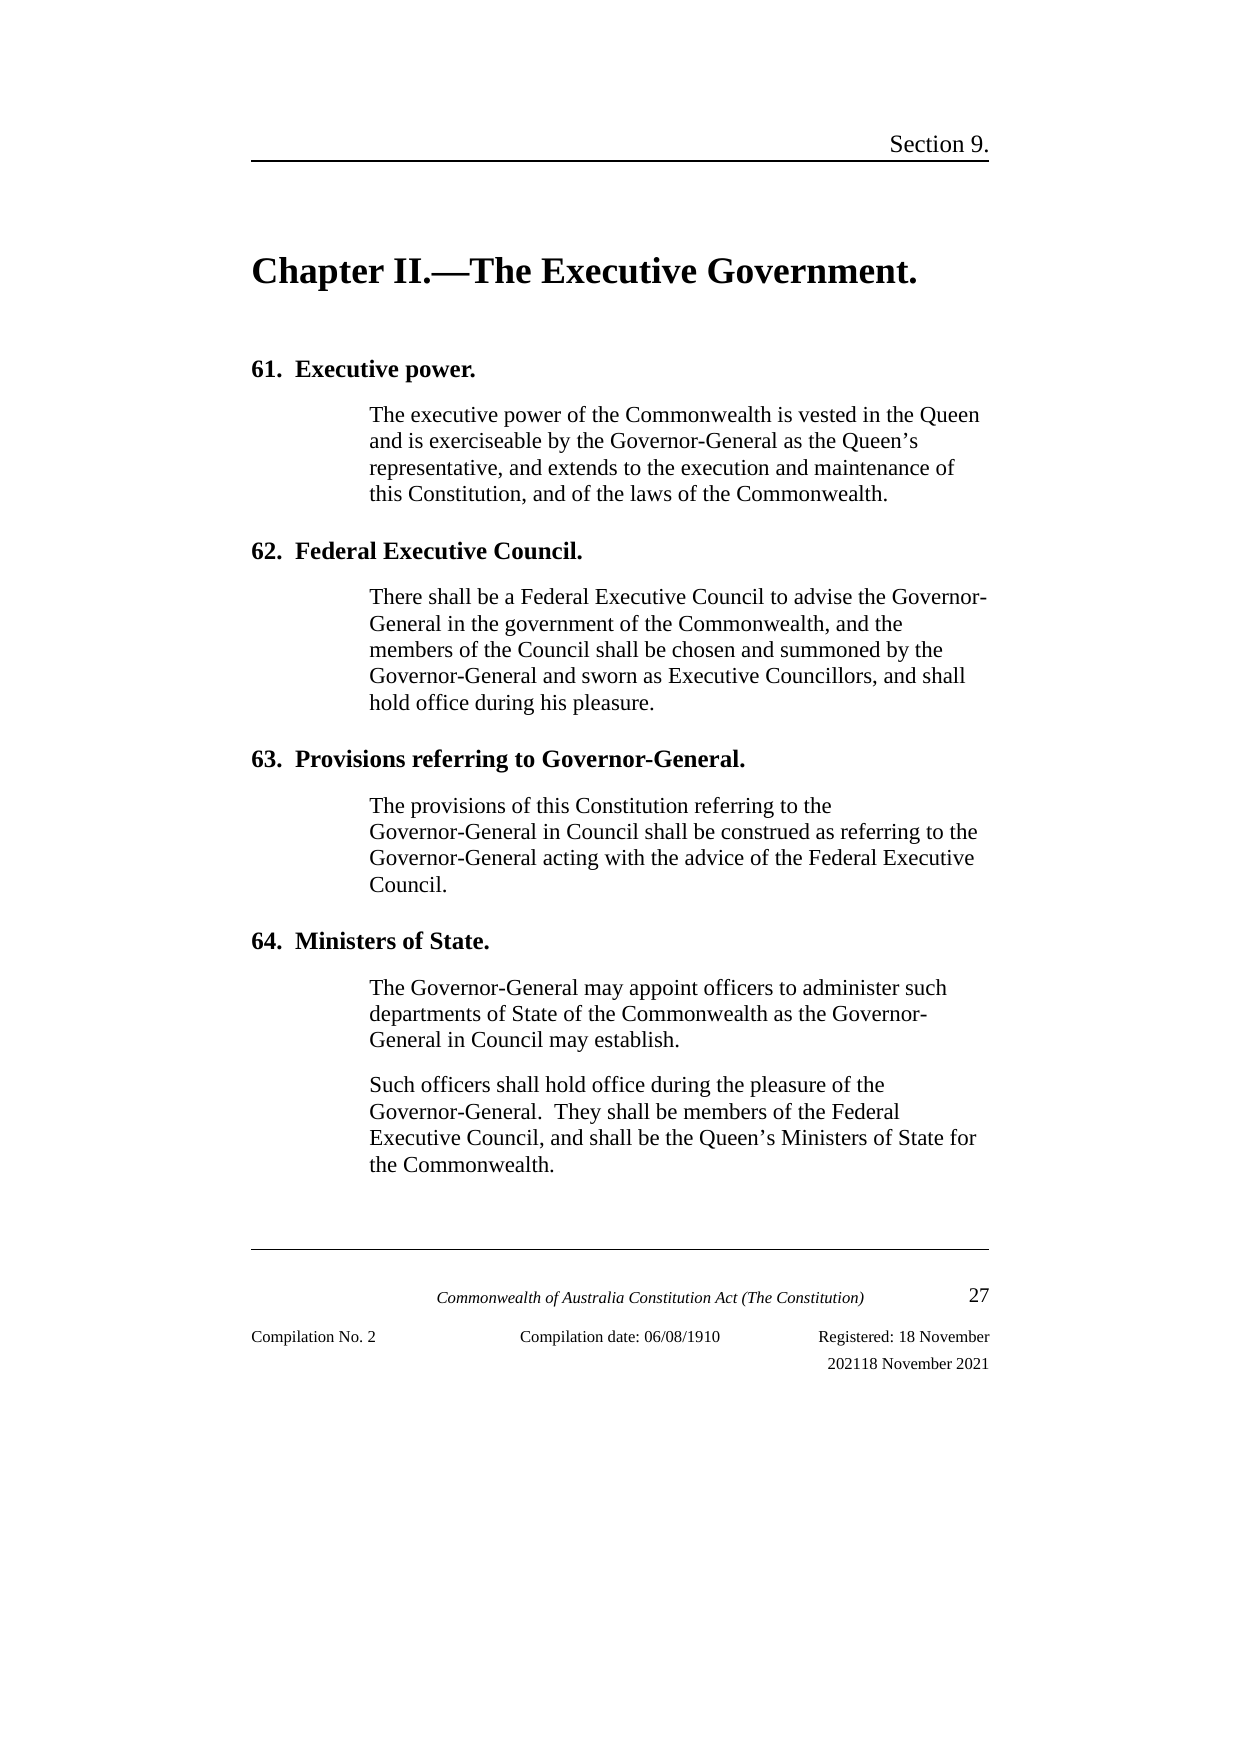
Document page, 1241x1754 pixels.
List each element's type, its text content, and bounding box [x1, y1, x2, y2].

text 64. Ministers of State. [251, 926, 989, 955]
text The provisions of this Constitution referring to the Governor-General in Council shall be construed as referring to the Governor-General acting with the advice of the Federal Executive Council. [251, 792, 989, 897]
text 62. Federal Executive Council. [251, 536, 989, 564]
text The Governor-General may appoint officers to administer such departments of State of the Commonwealth as the Governor-General in Council may establish. [251, 974, 989, 1053]
text Such officers shall hold office during the pleasure of the Governor-General. They shall be members of the Federal Executive Council, and shall be the Queen’s Ministers of State for the Commonwealth. [251, 1072, 989, 1177]
text The executive power of the Commonwealth is vested in the Queen and is exerciseable by the Governor-General as the Queen’s representative, and extends to the execution and maintenance of this Constitution, and of the laws of the Commonwealth. [251, 401, 989, 507]
text 61. Executive power. [251, 354, 989, 382]
text 63. Provisions referring to Governor-General. [251, 744, 989, 773]
text There shall be a Federal Executive Council to advise the Governor-General in the government of the Commonwealth, and the members of the Council shall be chosen and summoned by the Governor-General and sworn as Executive Councillors, and shall hold office during his pleasure. [251, 583, 989, 715]
text Chapter II.—The Executive Government. [251, 248, 989, 291]
